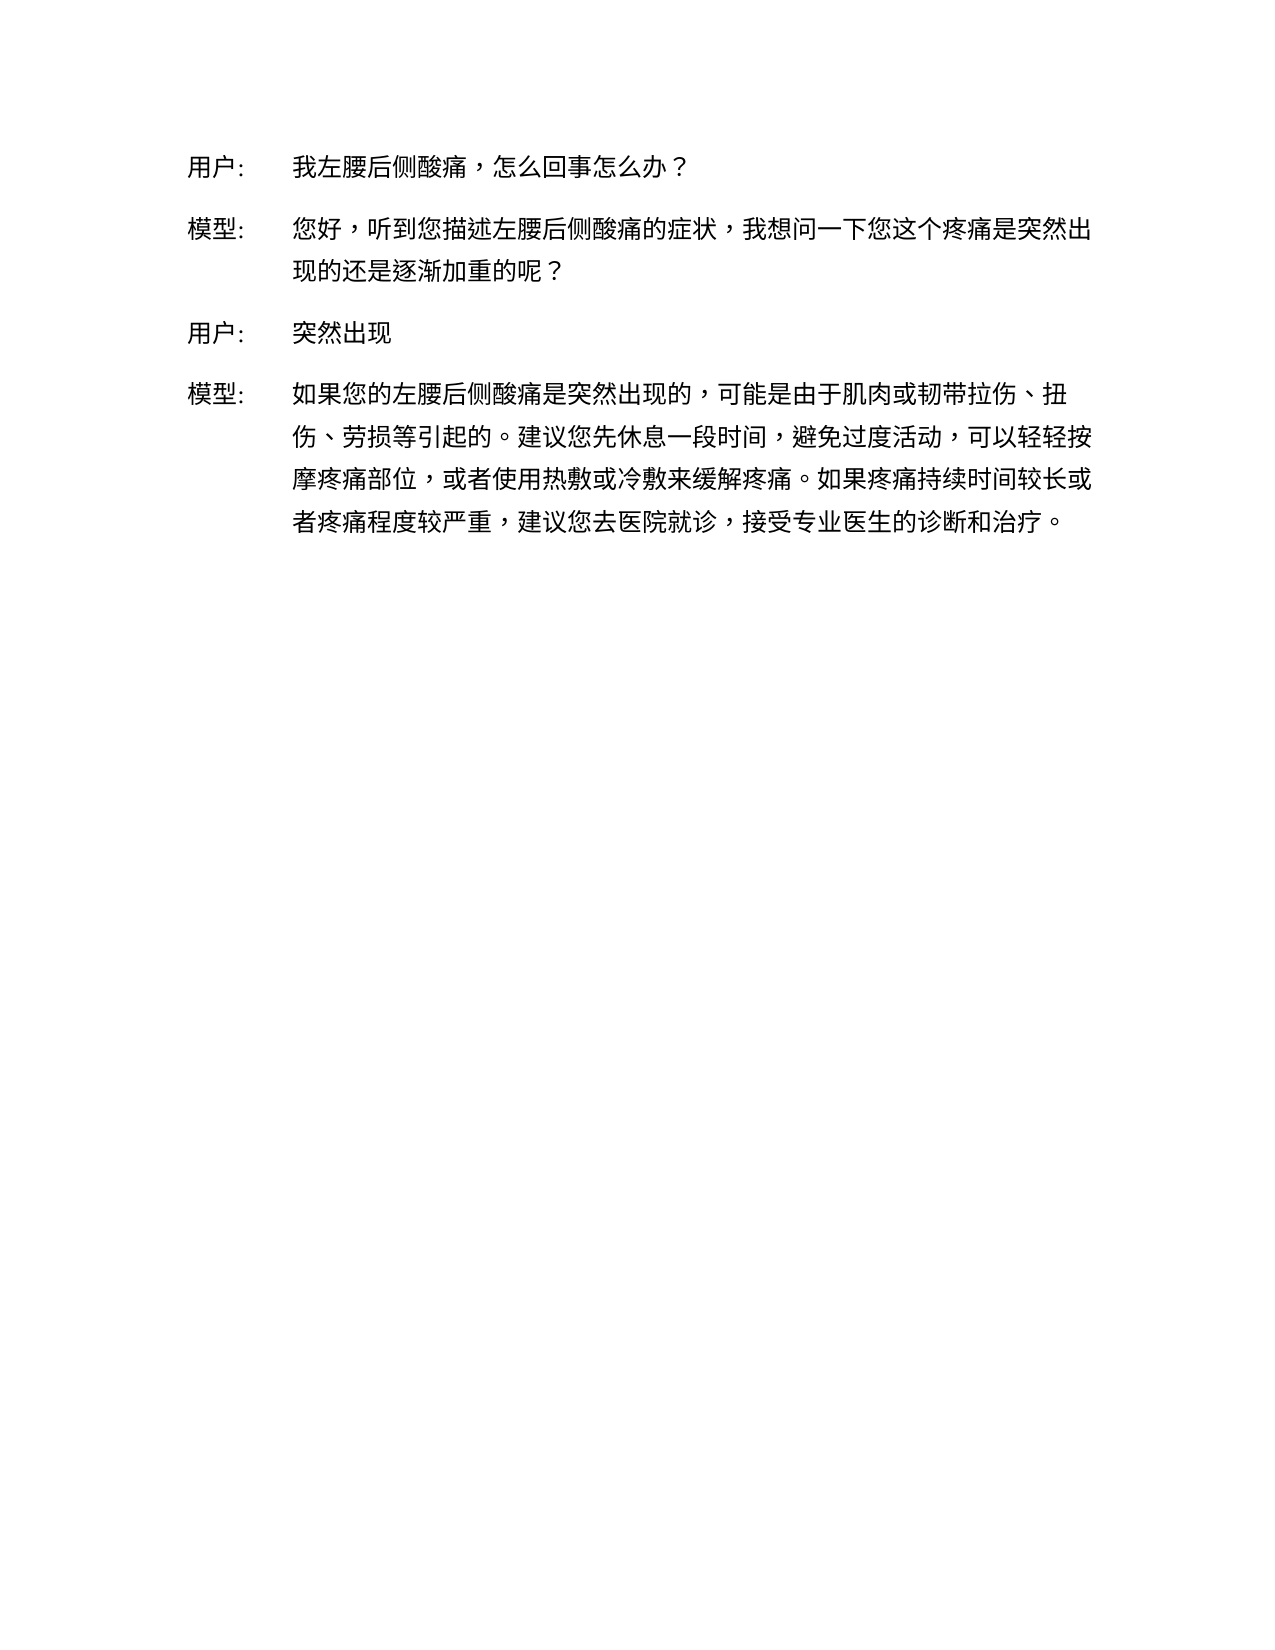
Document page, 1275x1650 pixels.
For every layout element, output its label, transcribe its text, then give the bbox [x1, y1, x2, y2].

table_header 我左腰后侧酸痛，怎么回事怎么办？ [281, 150, 1106, 211]
table_cell 您好，听到您描述左腰后侧酸痛的症状，我想问一下您这个疼痛是突然出现的还是逐渐加重的呢？ [281, 211, 1106, 315]
table_cell 如果您的左腰后侧酸痛是突然出现的，可能是由于肌肉或韧带拉伤、扭伤、劳损等引起的。建议您先休息一段时间，避免过度活动，可以轻轻按摩疼痛部位，或者使用热敷或冷敷来缓解疼痛。如果疼痛持续时间较长或者疼痛程度较严重，建议您去医院就诊，接受专业医生的诊断和治疗。 [281, 377, 1106, 566]
table_header 用户: [176, 150, 281, 211]
table_cell 突然出现 [281, 315, 1106, 377]
table_cell 模型: [176, 377, 281, 566]
table_cell 用户: [176, 315, 281, 377]
table_cell 模型: [176, 211, 281, 315]
